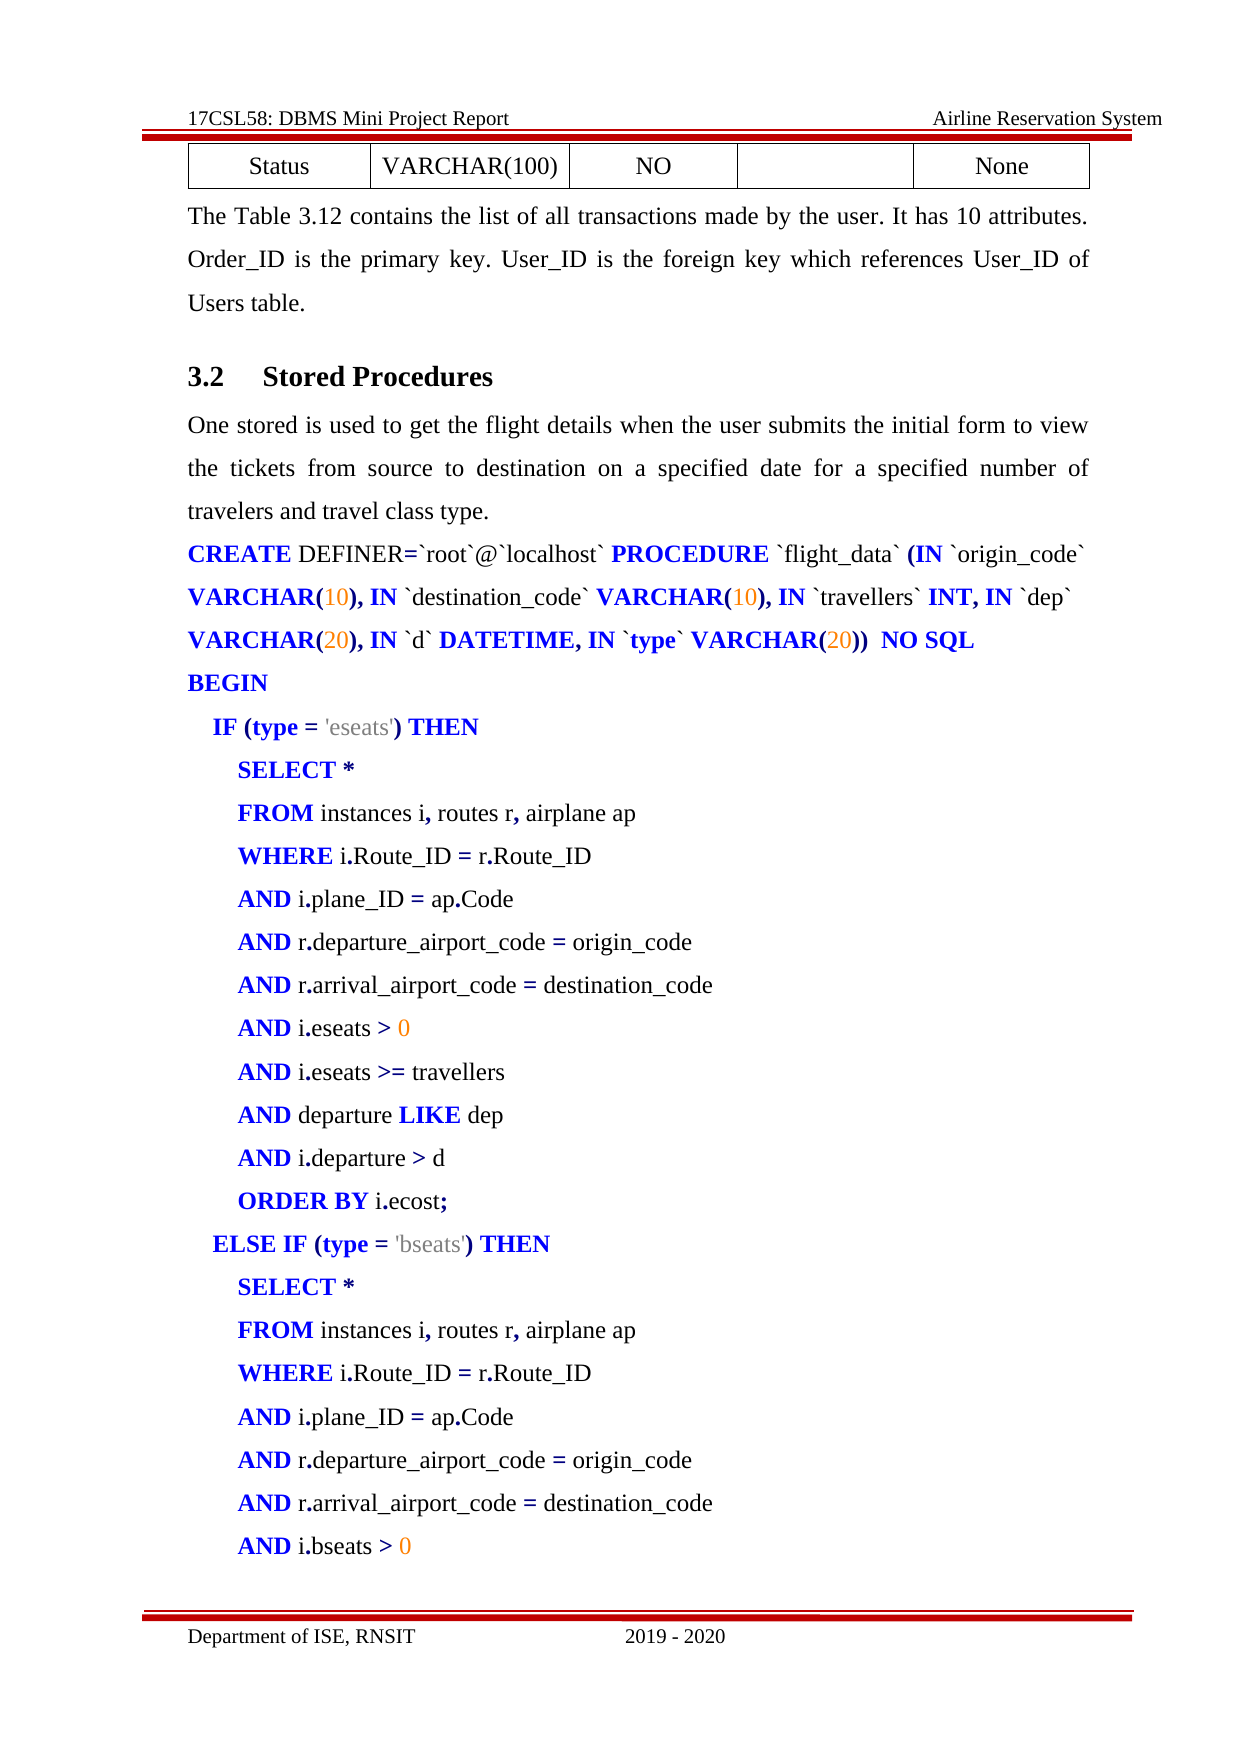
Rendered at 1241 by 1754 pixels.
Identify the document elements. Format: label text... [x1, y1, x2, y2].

text The Table 3.12 contains the list of all transactions made by the user. It has 10 attributes. Order_ID is the primary key. User_ID is the foreign key which references User_ID of Users table. [187, 201, 1090, 316]
table_cell VARCHAR(100) [371, 144, 569, 188]
text AND i.plane_ID = ap.Code [187, 1402, 1090, 1430]
text AND r.arrival_airport_code = destination_code [187, 970, 1090, 999]
text AND r.arrival_airport_code = destination_code [187, 1488, 1090, 1517]
table_cell Status [189, 144, 370, 188]
text WHERE i.Route_ID = r.Route_ID [187, 841, 1090, 870]
text AND i.departure > d [187, 1143, 1090, 1172]
text FROM instances i, routes r, airplane ap [187, 798, 1090, 827]
text BEGIN [187, 668, 1090, 697]
text AND i.eseats >= travellers [187, 1057, 1090, 1085]
text AND i.eseats > 0 [187, 1013, 1090, 1042]
text IF (type = 'eseats') THEN [187, 712, 1090, 740]
text ORDER BY i.ecost; [187, 1186, 1090, 1215]
table_cell None [914, 144, 1089, 188]
text WHERE i.Route_ID = r.Route_ID [187, 1358, 1090, 1387]
text AND i.plane_ID = ap.Code [187, 884, 1090, 913]
table_cell NO [570, 144, 737, 188]
text AND departure LIKE dep [187, 1100, 1090, 1128]
text SELECT * [187, 755, 1090, 783]
text FROM instances i, routes r, airplane ap [187, 1315, 1090, 1344]
text 3.2 Stored Procedures [187, 359, 1090, 393]
text CREATE DEFINER=`root`@`localhost` PROCEDURE `flight_data` (IN `origin_code` VARCHAR(10), IN `destination_code` VARCHAR(10), IN `travellers` INT, IN `dep` VARCHAR(20), IN `d` DATETIME, IN `type` VARCHAR(20)) NO SQL [187, 539, 1090, 654]
text AND i.bseats > 0 [187, 1531, 1090, 1560]
text One stored is used to get the flight details when the user submits the initial form to view the tickets from source to destination on a specified date for a specified number of travelers and travel class type. [187, 410, 1090, 525]
text SELECT * [187, 1272, 1090, 1301]
text AND r.departure_airport_code = origin_code [187, 927, 1090, 956]
text ELSE IF (type = 'bseats') THEN [187, 1229, 1090, 1258]
table_cell [738, 144, 913, 188]
text AND r.departure_airport_code = origin_code [187, 1445, 1090, 1473]
